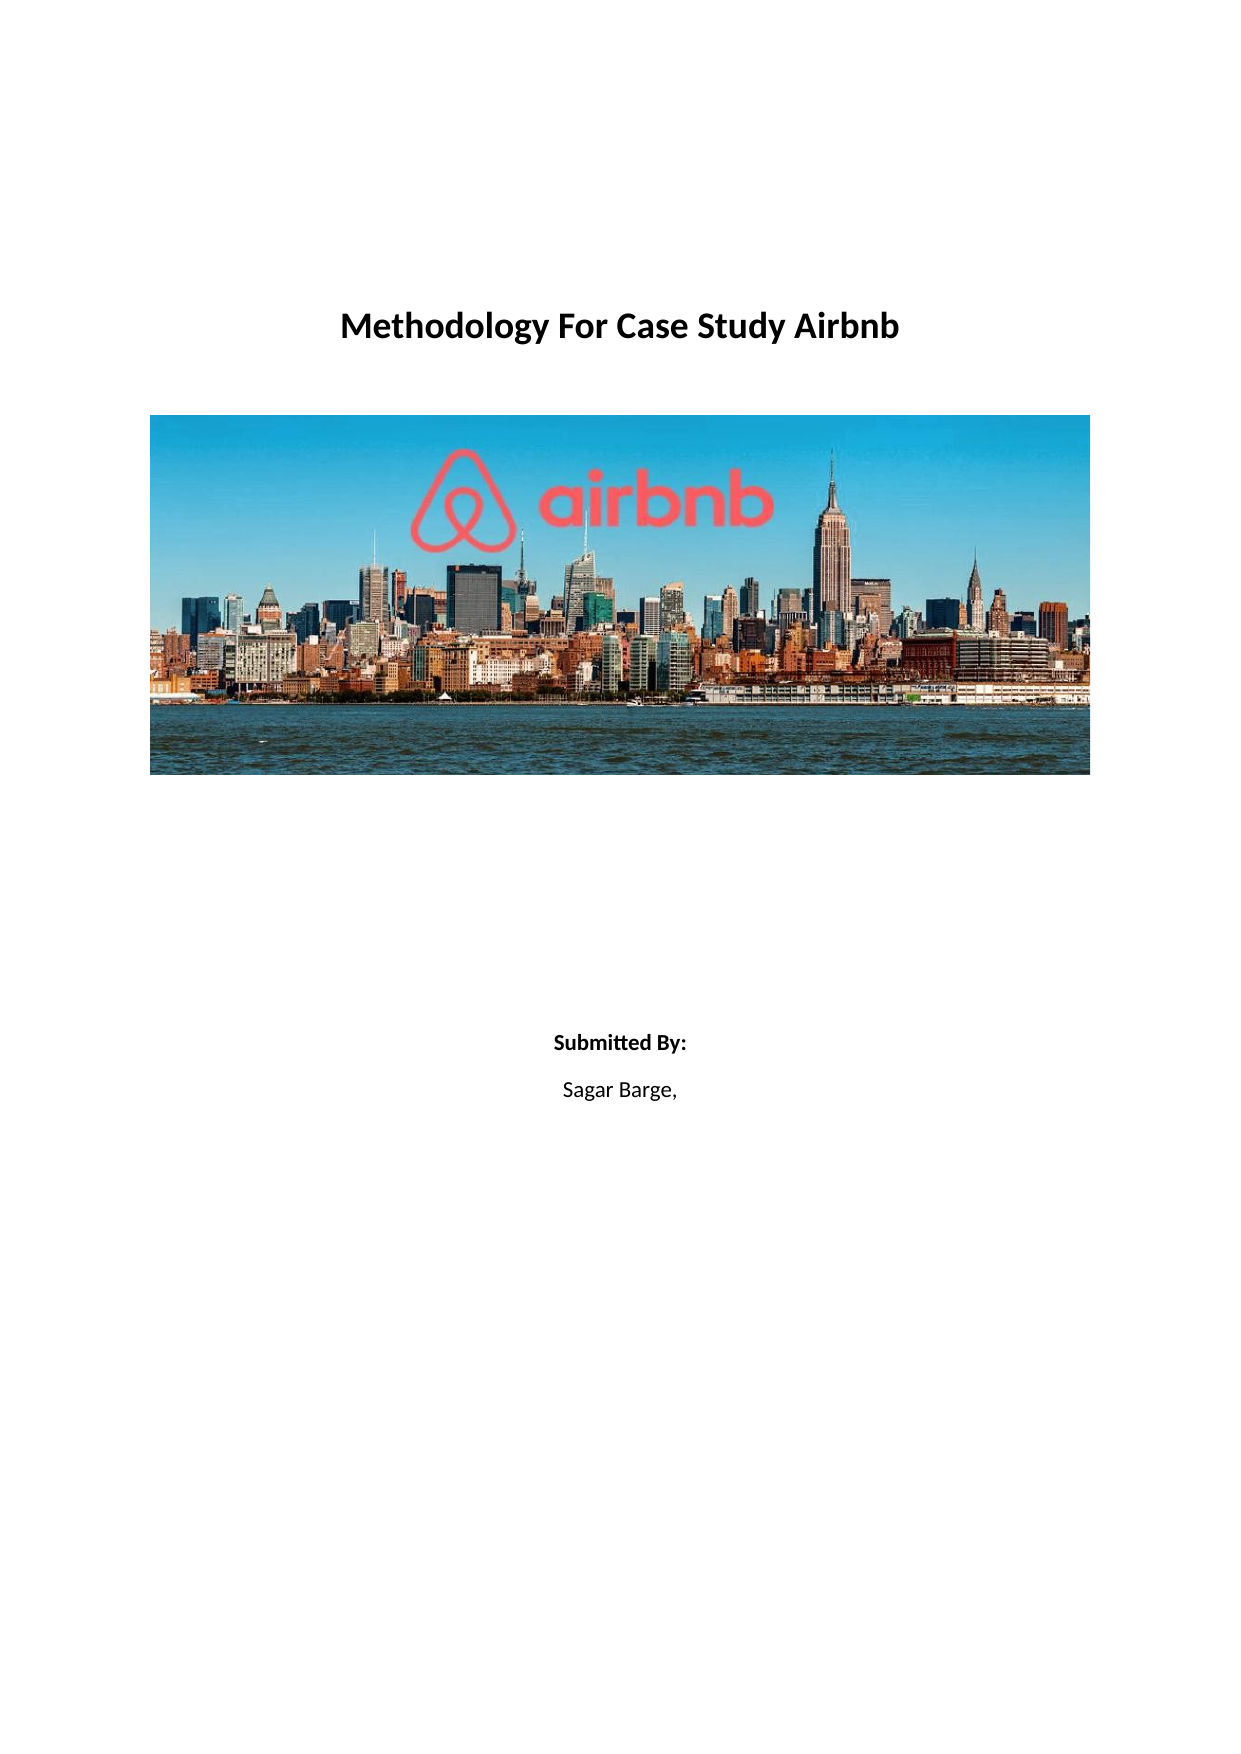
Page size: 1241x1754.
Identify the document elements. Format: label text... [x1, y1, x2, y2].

picture [150, 415, 1091, 775]
text Submitted By: [150, 1028, 1090, 1056]
text Methodology For Case Study Airbnb [150, 302, 1090, 348]
text Sagar Barge, [150, 1075, 1090, 1103]
